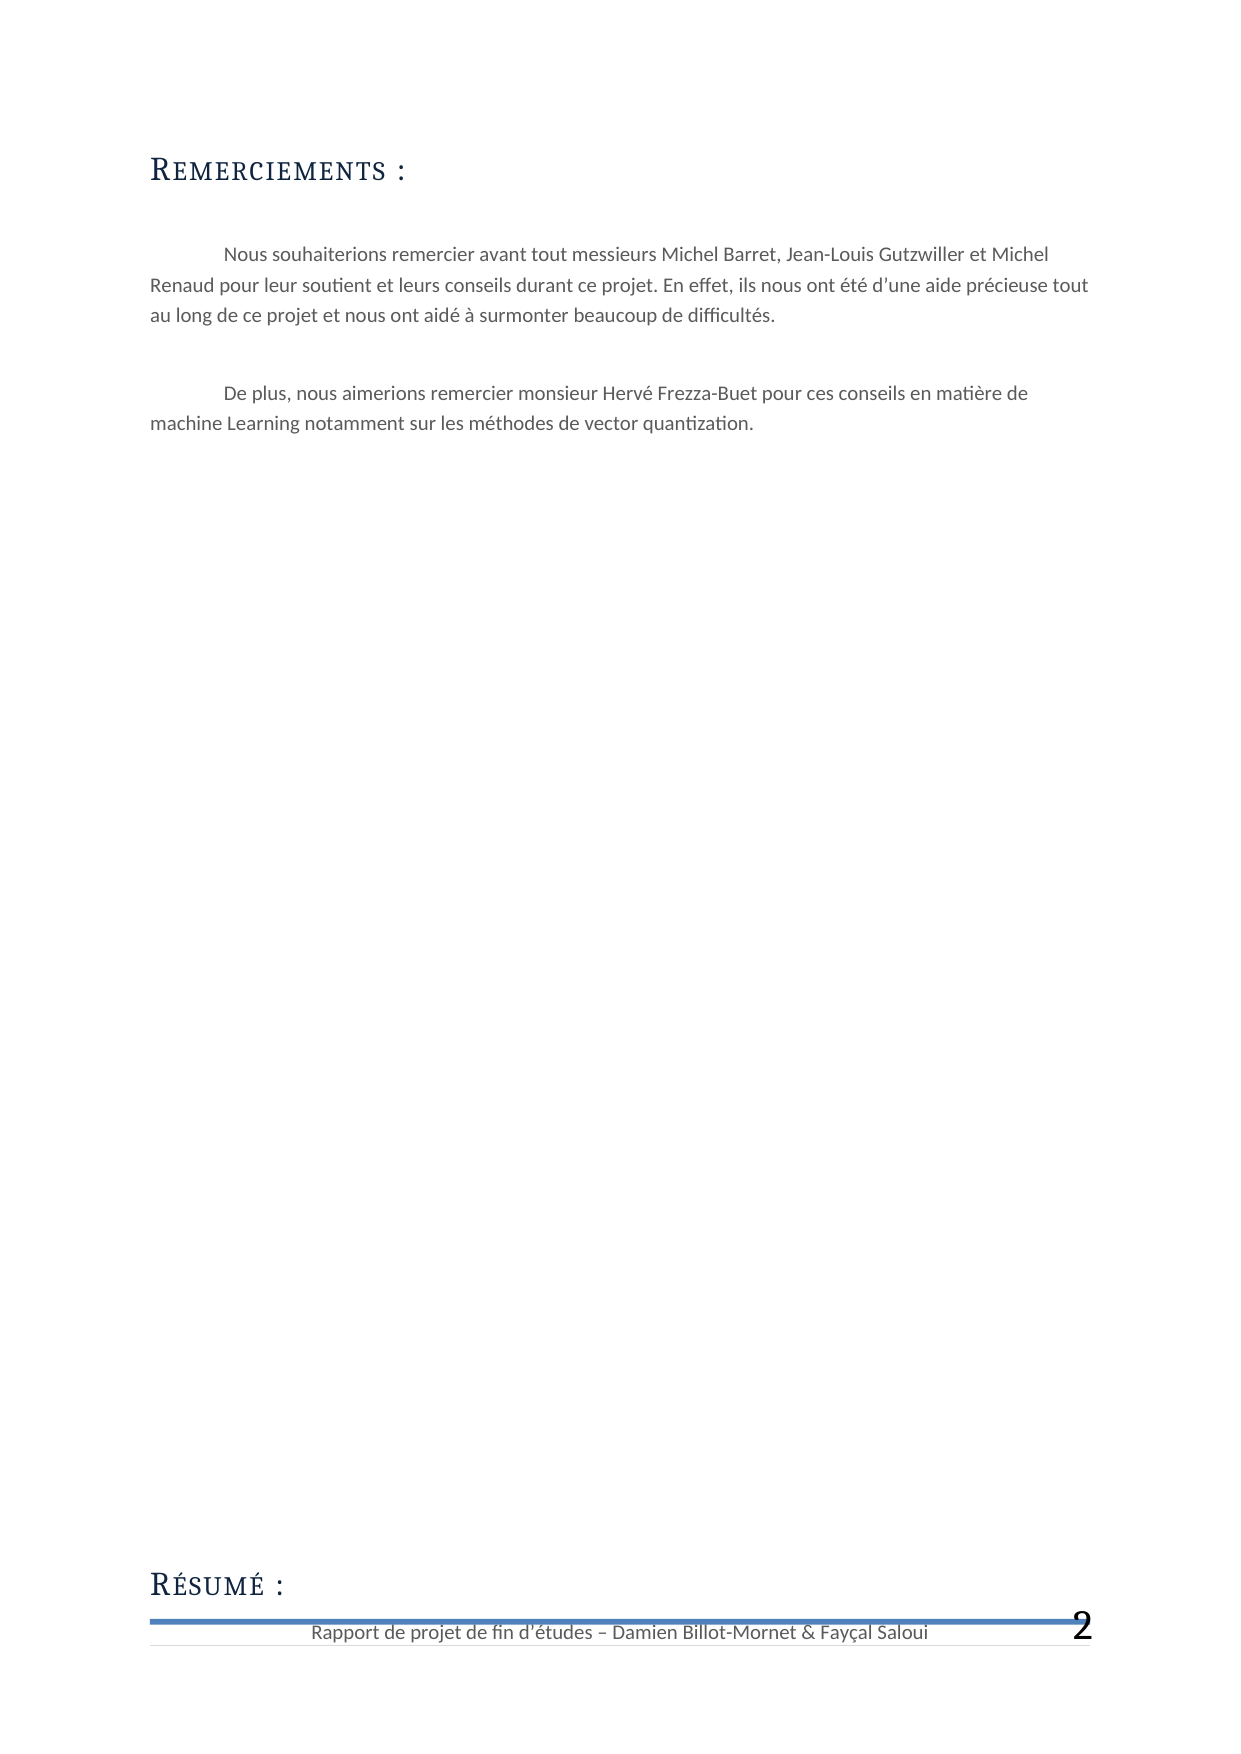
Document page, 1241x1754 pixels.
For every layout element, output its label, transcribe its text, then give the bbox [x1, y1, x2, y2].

text De plus, nous aimerions remercier monsieur Hervé Frezza-Buet pour ces conseils en matière de machine Learning notamment sur les méthodes de vector quantization. [150, 380, 1090, 436]
subtitle Résumé : [150, 1565, 1090, 1604]
text Nous souhaiterions remercier avant tout messieurs Michel Barret, Jean-Louis Gutzwiller et Michel Renaud pour leur soutient et leurs conseils durant ce projet. En effet, ils nous ont été d’une aide précieuse tout au long de ce projet et nous ont aidé à surmonter beaucoup de difficultés. [150, 242, 1090, 328]
subtitle Remerciements : [150, 150, 1090, 188]
